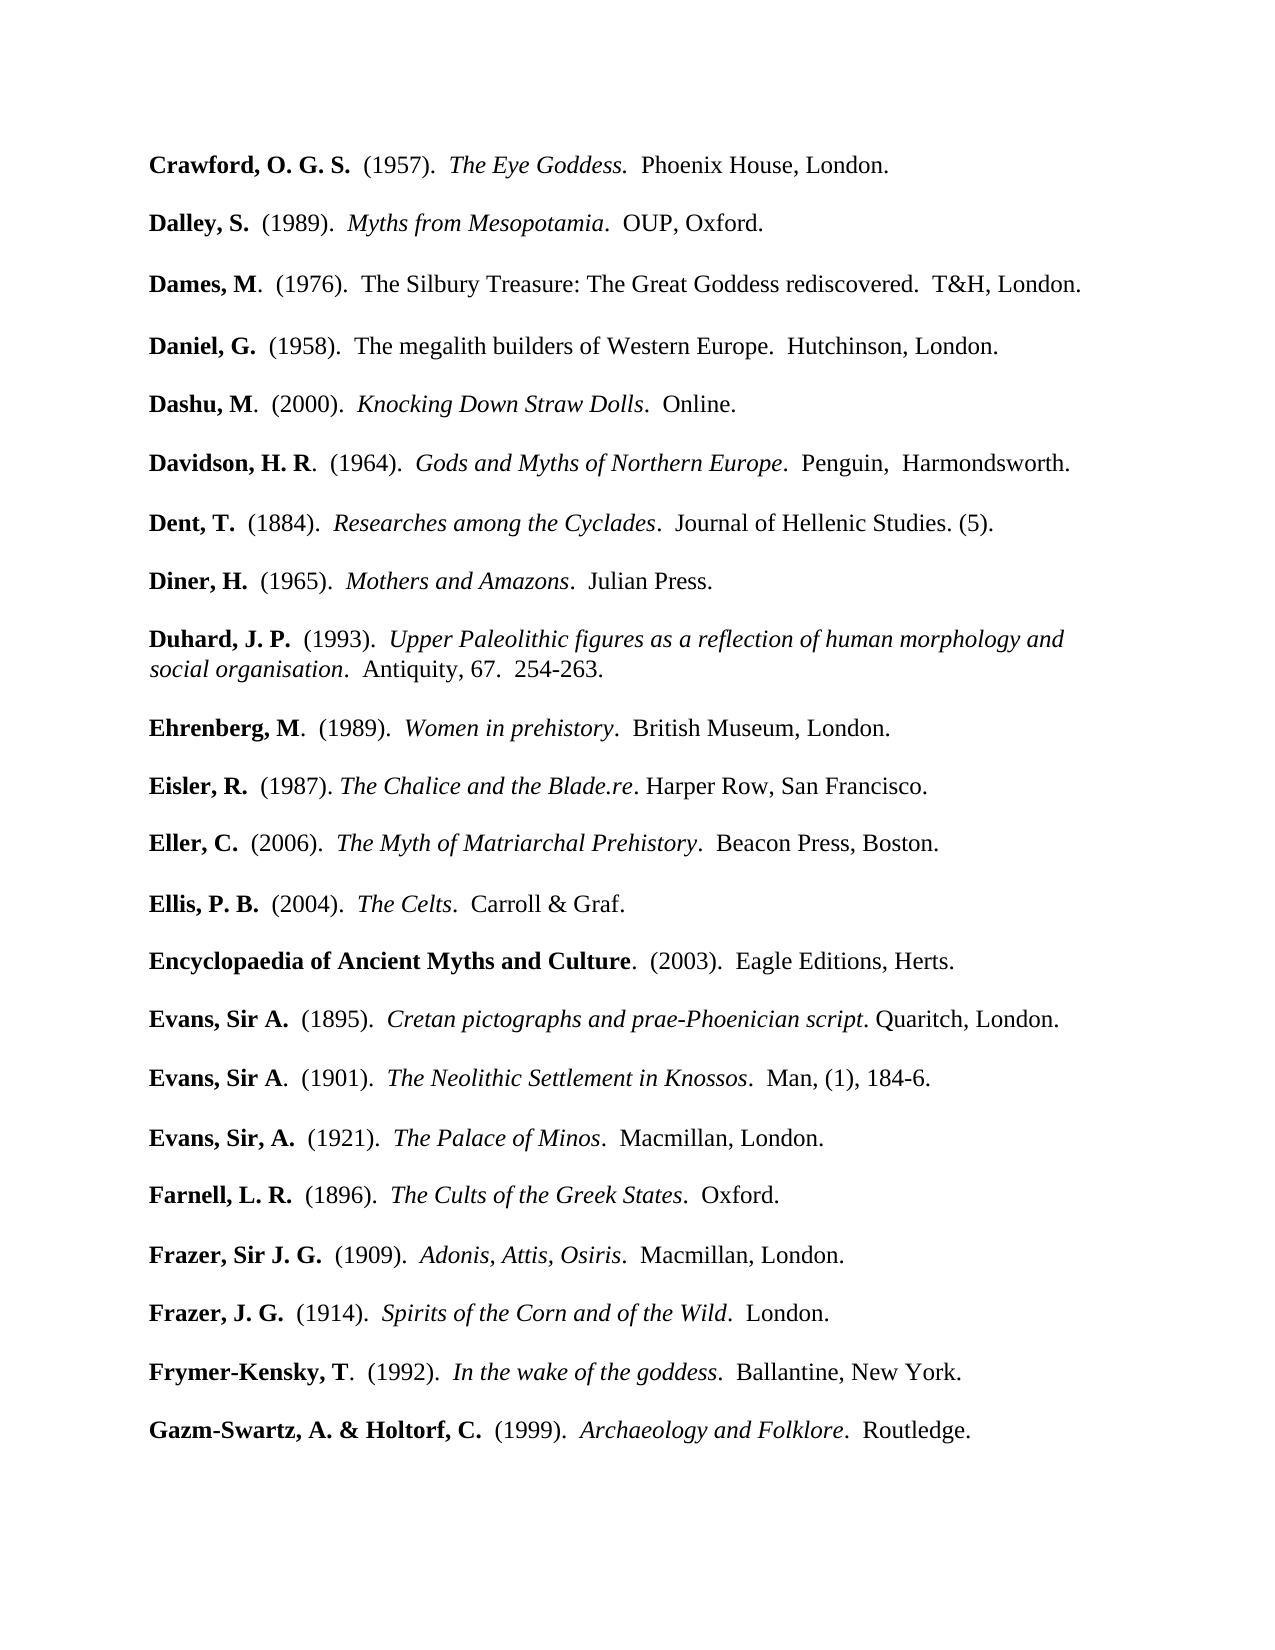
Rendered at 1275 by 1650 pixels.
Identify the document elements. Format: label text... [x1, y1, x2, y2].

text Crawford, O. G. S. (1957). The Eye Goddess. Phoenix House, London. [148, 150, 1124, 179]
text Duhard, J. P. (1993). Upper Paleolithic figures as a reflection of human morphology and social organisation. Antiquity, 67. 254-263. [148, 624, 1125, 682]
text Evans, Sir A. (1901). The Neolithic Settlement in Knossos. Man, (1), 184-6. [148, 1063, 1125, 1092]
text Evans, Sir, A. (1921). The Palace of Minos. Macmillan, London. [148, 1123, 1124, 1152]
text Evans, Sir A. (1895). Cretan pictographs and prae-Phoenician script. Quaritch, London. [148, 1004, 1125, 1033]
text Daniel, G. (1958). The megalith builders of Western Europe. Hutchinson, London. [148, 331, 1124, 360]
text Encyclopaedia of Ancient Myths and Culture. (2003). Eagle Editions, Herts. [148, 946, 1125, 975]
text Frazer, Sir J. G. (1909). Adonis, Attis, Osiris. Macmillan, London. [148, 1240, 1124, 1269]
text Eller, C. (2006). The Myth of Matriarchal Prehistory. Beacon Press, Boston. [148, 828, 1124, 857]
text Ellis, P. B. (2004). The Celts. Carroll & Graf. [148, 889, 1124, 917]
text Dames, M. (1976). The Silbury Treasure: The Great Goddess rediscovered. T&H, London. [148, 269, 1124, 298]
text Gazm-Swartz, A. & Holtorf, C. (1999). Archaeology and Folklore. Routledge. [148, 1415, 1125, 1444]
text Dalley, S. (1989). Myths from Mesopotamia. OUP, Oxford. [148, 208, 1124, 236]
text Farnell, L. R. (1896). The Cults of the Greek States. Oxford. [148, 1181, 1125, 1209]
text Davidson, H. R. (1964). Gods and Myths of Northern Europe. Penguin, Harmondsworth. [148, 448, 1124, 477]
text Ehrenberg, M. (1989). Women in prehistory. British Museum, London. [148, 713, 1124, 742]
text Frymer-Kensky, T. (1992). In the wake of the goddess. Ballantine, New York. [148, 1357, 1124, 1386]
text Frazer, J. G. (1914). Spirits of the Corn and of the Wild. London. [148, 1298, 1125, 1327]
text Eisler, R. (1987). The Chalice and the Blade.re. Harper Row, San Francisco. [148, 771, 1124, 799]
text Diner, H. (1965). Mothers and Amazons. Julian Press. [148, 566, 1124, 595]
text Dent, T. (1884). Researches among the Cyclades. Journal of Hellenic Studies. (5). [148, 508, 1124, 537]
text Dashu, M. (2000). Knocking Down Straw Dolls. Online. [148, 389, 1125, 418]
